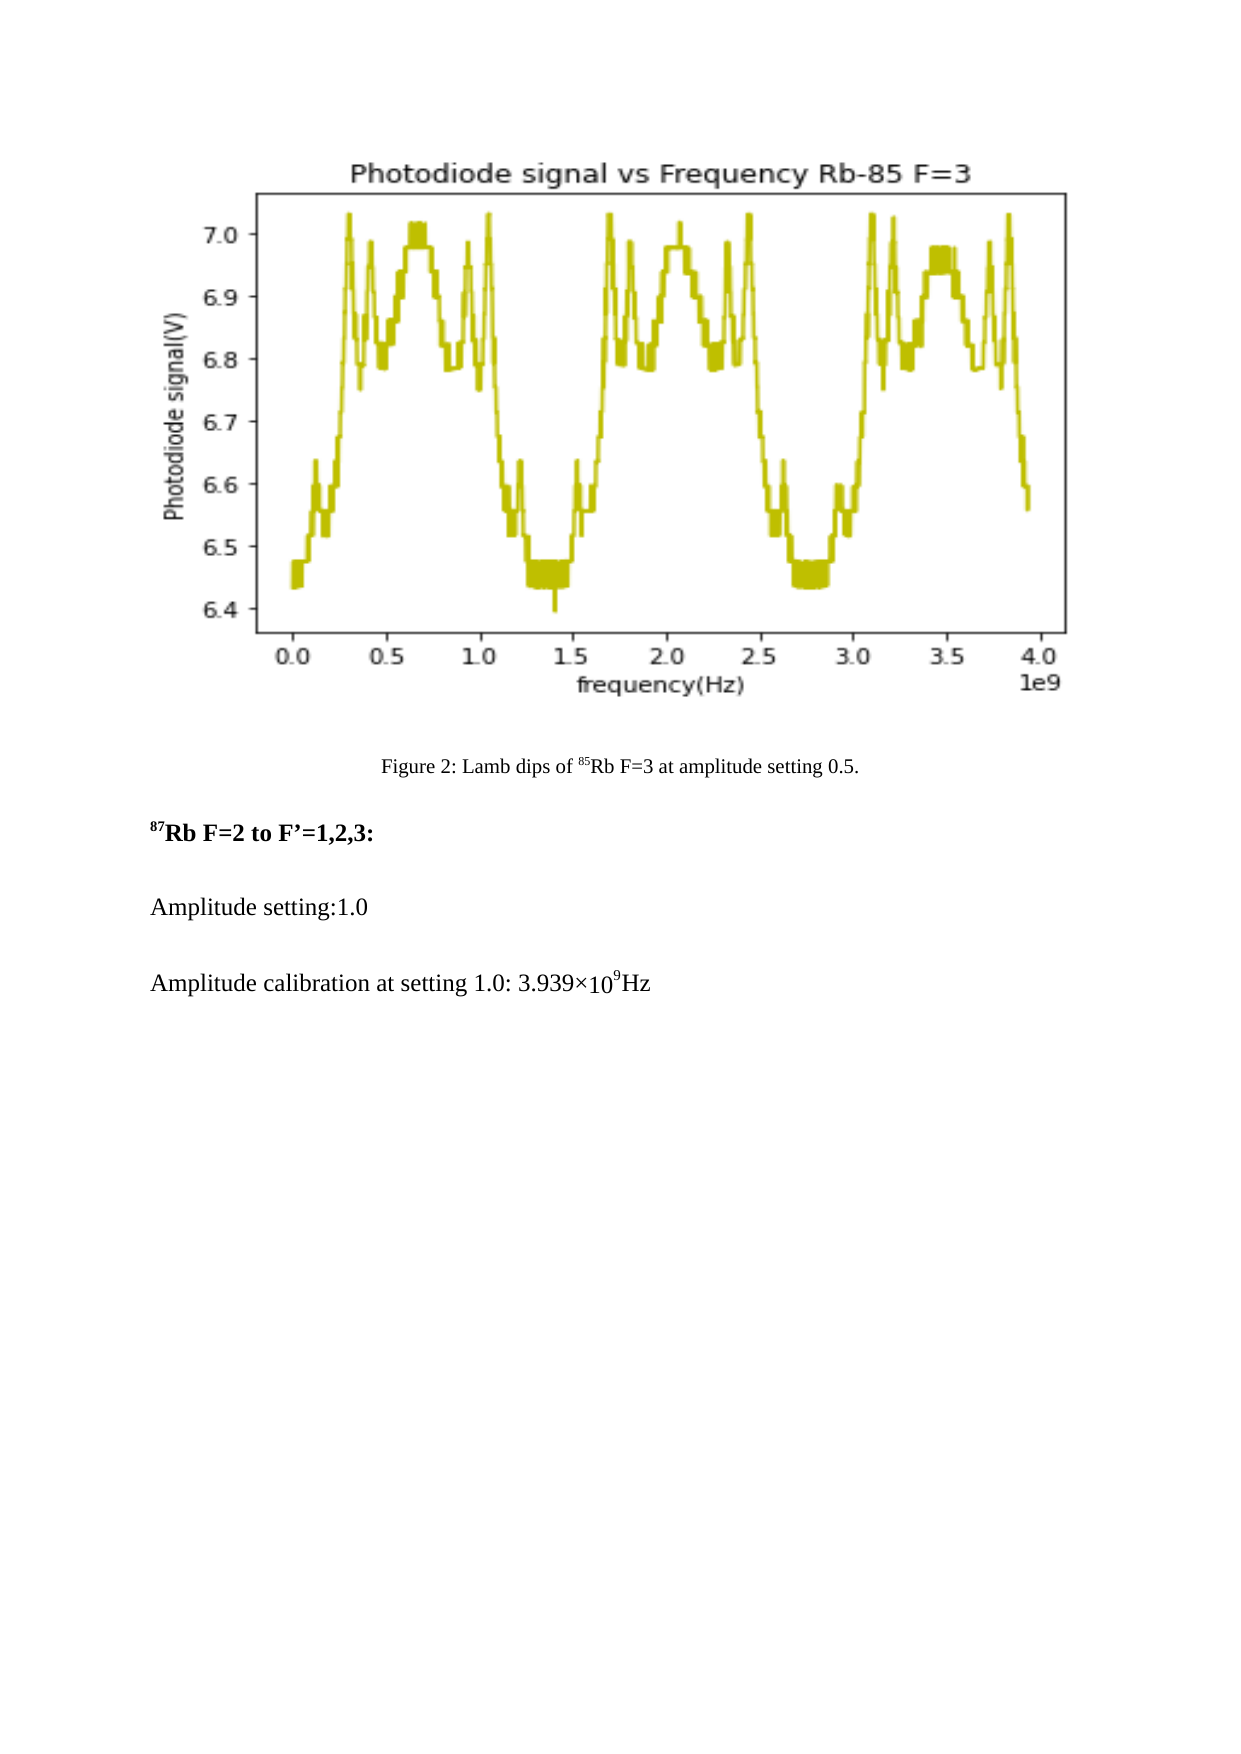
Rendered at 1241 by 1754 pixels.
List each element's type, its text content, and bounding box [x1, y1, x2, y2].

text Figure 2: Lamb dips of 85Rb F=3 at amplitude setting 0.5. [150, 753, 1090, 778]
text Amplitude calibration at setting 1.0: 3.939×Hz [150, 967, 1090, 998]
text Amplitude setting:1.0 [150, 892, 1090, 921]
picture [150, 150, 1082, 709]
text 87Rb F=2 to F’=1,2,3: [150, 818, 1090, 847]
